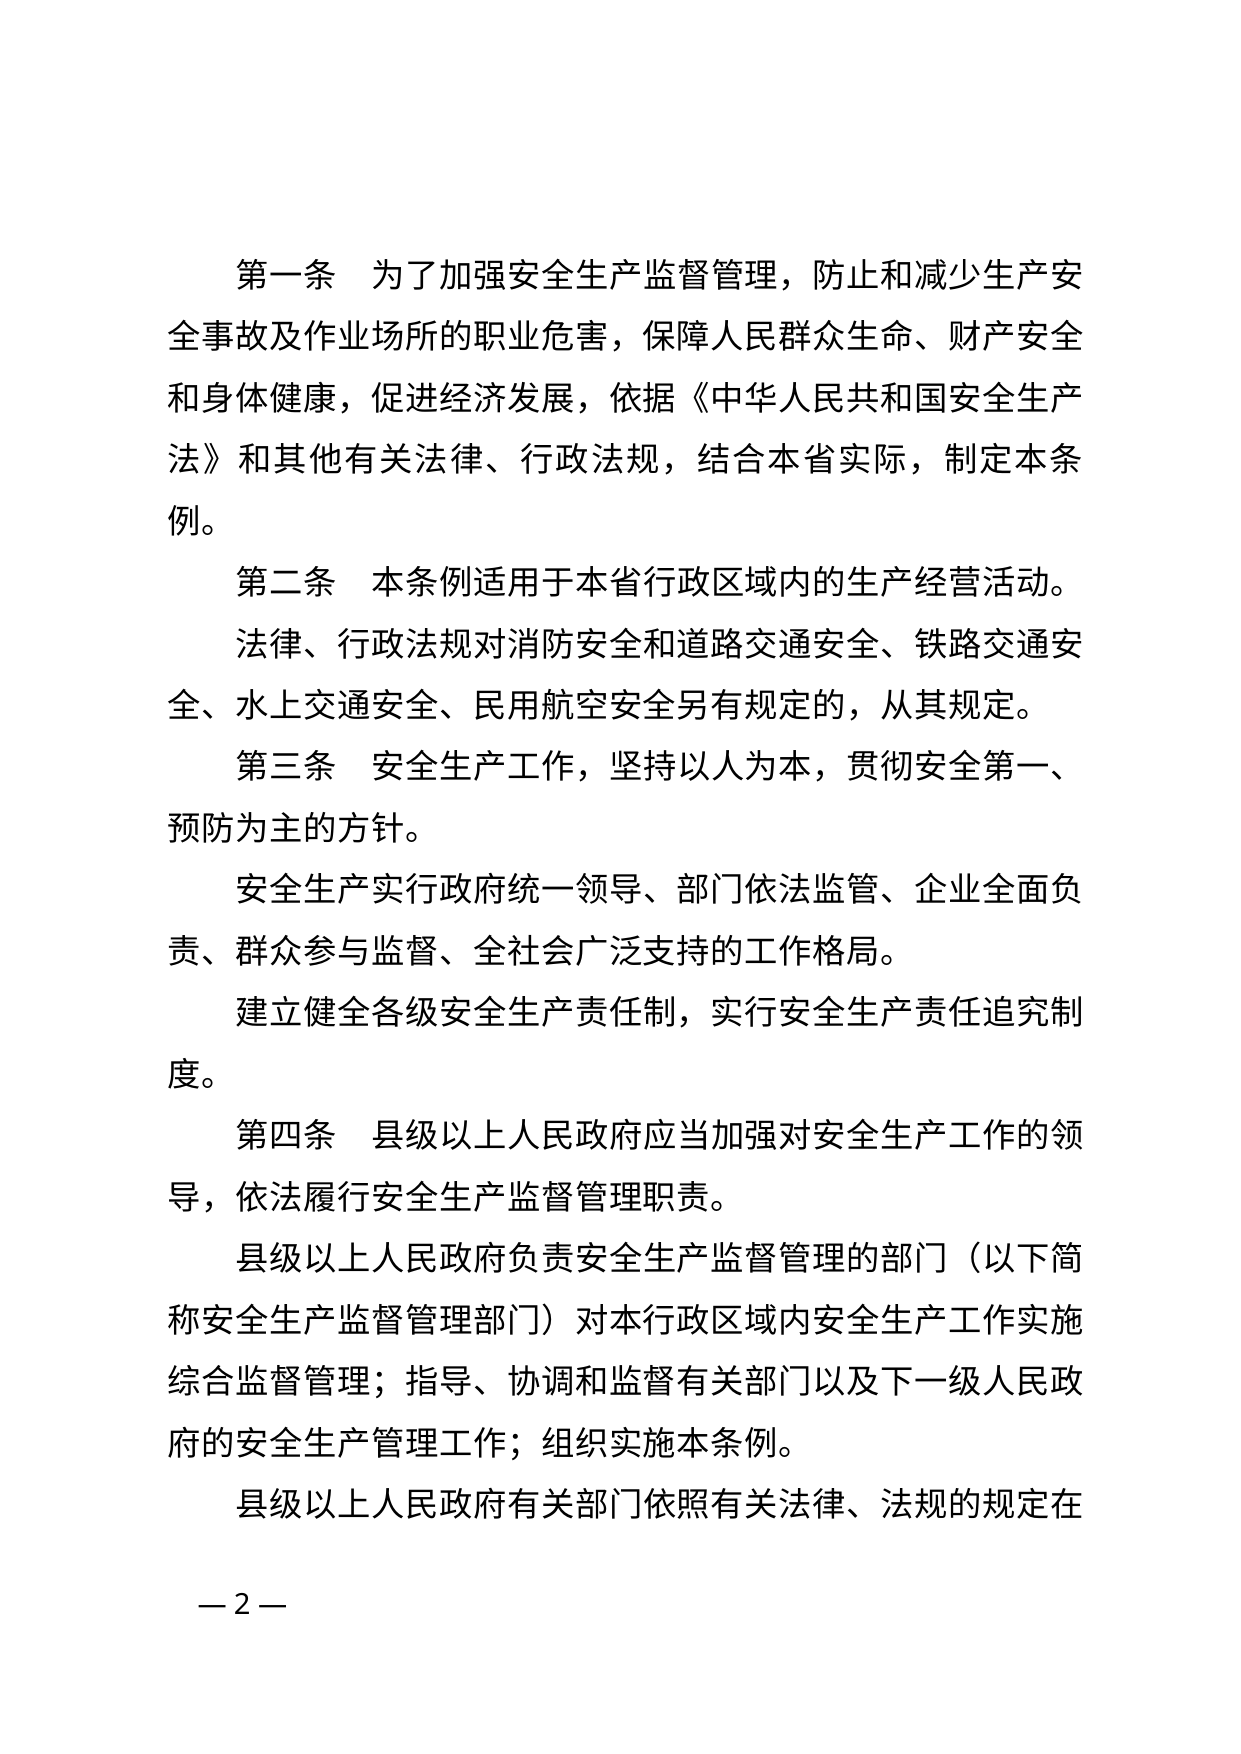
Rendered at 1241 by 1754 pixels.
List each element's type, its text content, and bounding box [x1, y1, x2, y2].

text 县级以上人民政府负责安全生产监督管理的部门（以下简称安全生产监督管理部门）对本行政区域内安全生产工作实施综合监督管理；指导、协调和监督有关部门以及下一级人民政府的安全生产管理工作；组织实施本条例。 [168, 1225, 1084, 1471]
text 法律、行政法规对消防安全和道路交通安全、铁路交通安全、水上交通安全、民用航空安全另有规定的，从其规定。 [168, 611, 1084, 734]
text 第四条 县级以上人民政府应当加强对安全生产工作的领导，依法履行安全生产监督管理职责。 [168, 1102, 1084, 1225]
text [168, 1471, 1084, 1533]
text 安全生产实行政府统一领导、部门依法监管、企业全面负责、群众参与监督、全社会广泛支持的工作格局。 [168, 857, 1084, 979]
text 第二条 本条例适用于本省行政区域内的生产经营活动。 [168, 549, 1084, 611]
text 第一条 为了加强安全生产监督管理，防止和减少生产安全事故及作业场所的职业危害，保障人民群众生命、财产安全和身体健康，促进经济发展，依据《中华人民共和国安全生产法》和其他有关法律、行政法规，结合本省实际，制定本条例。 [168, 242, 1084, 549]
text 建立健全各级安全生产责任制，实行安全生产责任追究制度。 [168, 979, 1084, 1102]
text 第三条 安全生产工作，坚持以人为本，贯彻安全第一、预防为主的方针。 [168, 734, 1084, 857]
